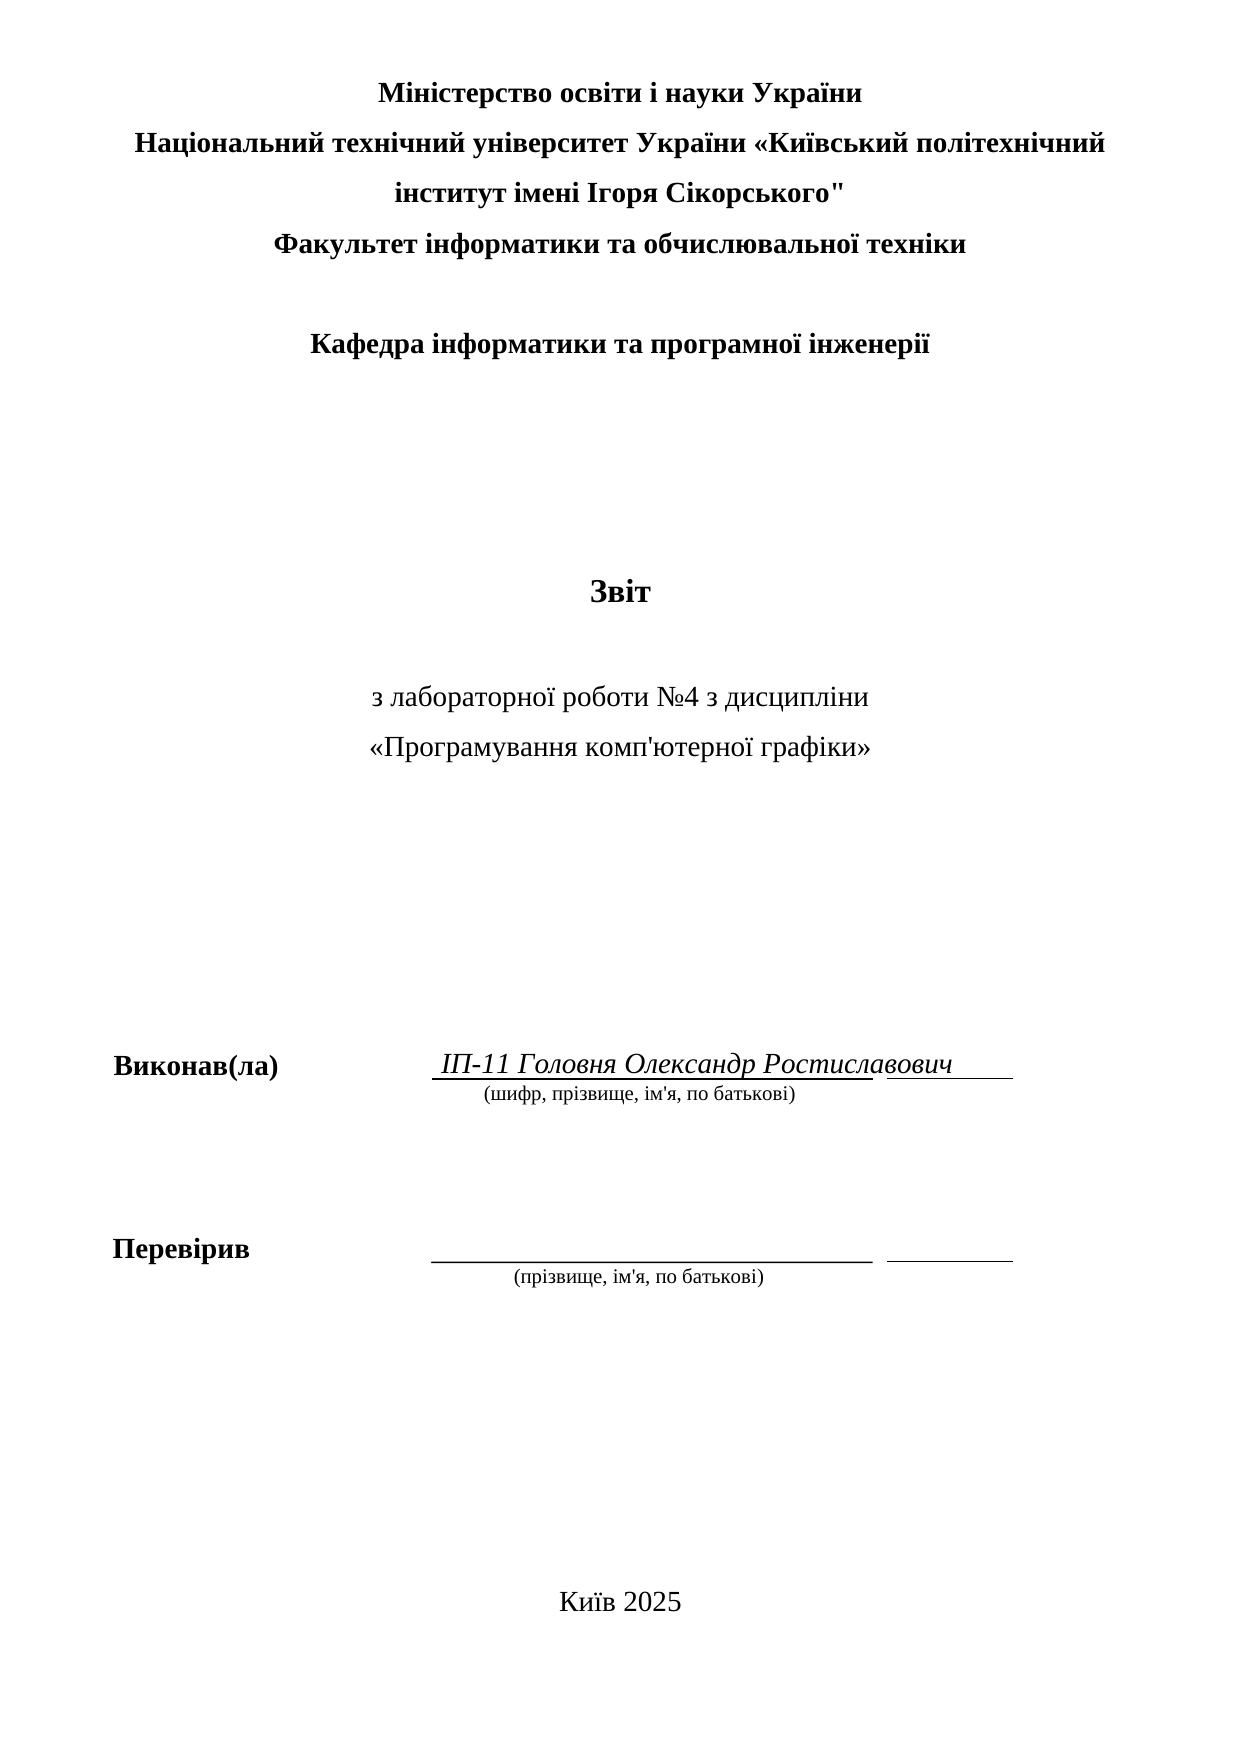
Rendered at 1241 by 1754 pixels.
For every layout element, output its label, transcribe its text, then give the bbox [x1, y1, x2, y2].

text з лабораторної роботи №4 з дисципліни [75, 679, 1165, 712]
text Київ 2025 [75, 1584, 1165, 1618]
text Міністерство освіти і науки України [75, 75, 1165, 108]
text Кафедра інформатики та програмної інженерії [75, 327, 1165, 360]
text Національний технічний університет України «Київський політехнічний інститут імені Ігоря Сікорського" [75, 125, 1165, 209]
text Факультет інформатики та обчислювальної техніки [75, 226, 1165, 259]
text «Програмування комп'ютерної графіки» [75, 729, 1165, 763]
text Звіт [75, 571, 1165, 609]
